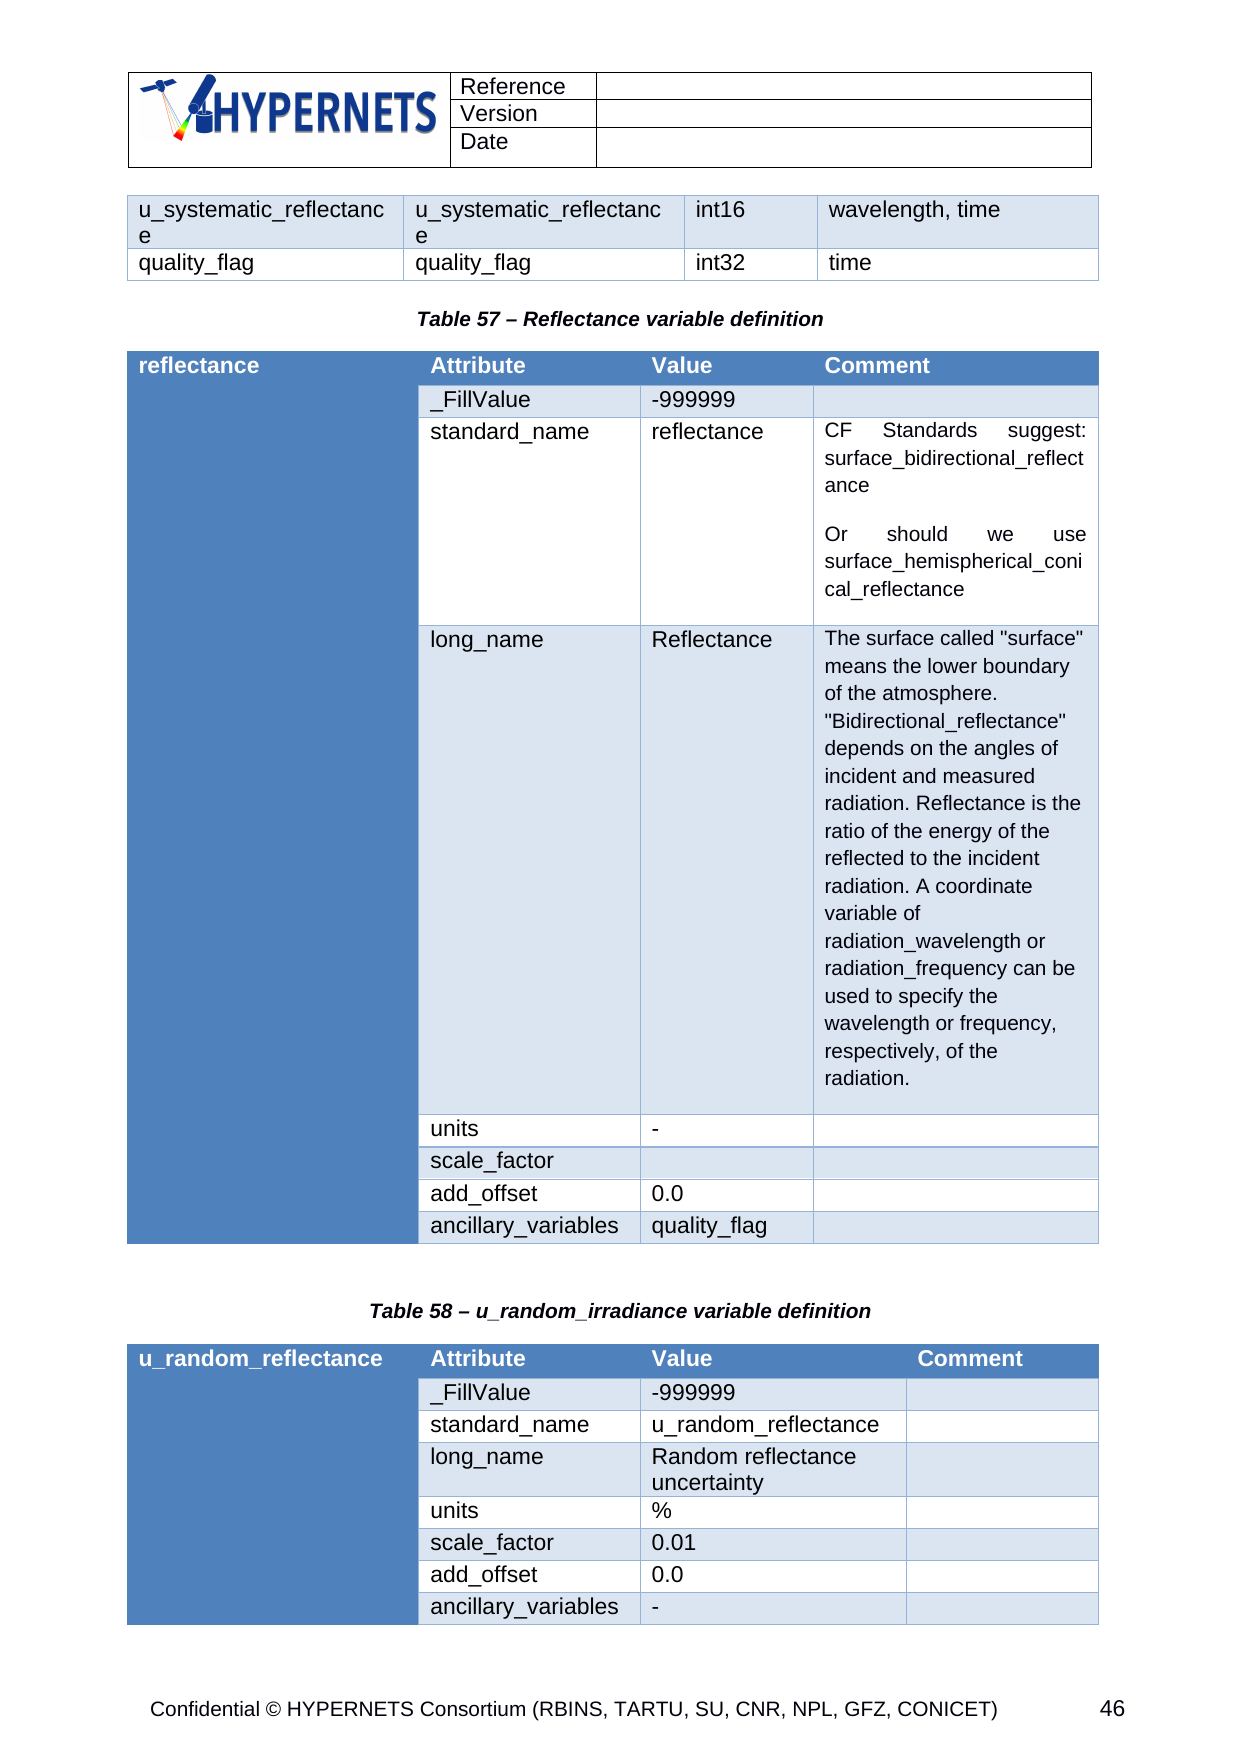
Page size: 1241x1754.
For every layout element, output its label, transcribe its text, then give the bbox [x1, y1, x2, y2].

table_cell Random reflectance uncertainty [641, 1443, 906, 1496]
table_cell [907, 1497, 1098, 1528]
table_cell quality_flag [641, 1212, 813, 1243]
table_cell [814, 386, 1098, 417]
table_header u_random_reflectance [128, 1345, 418, 1624]
table_cell units [419, 1115, 640, 1146]
table_cell u_random_reflectance [641, 1411, 906, 1442]
table_cell [907, 1529, 1098, 1560]
table_cell int16 [685, 196, 817, 248]
table_cell u_systematic_reflectance [128, 196, 403, 248]
table_cell [814, 1180, 1098, 1211]
table_cell int32 [685, 249, 817, 280]
table_cell 0.0 [641, 1180, 813, 1211]
table_header Comment [907, 1345, 1098, 1378]
table_cell scale_factor [419, 1148, 640, 1178]
table_cell standard_name [419, 418, 640, 625]
table_cell [814, 1148, 1098, 1178]
table_cell [907, 1411, 1098, 1442]
table_header Attribute [419, 1345, 640, 1378]
table_cell ancillary_variables [419, 1212, 640, 1243]
table_cell Reflectance [641, 626, 813, 1114]
table_cell time [818, 249, 1098, 280]
table_header Attribute [419, 352, 640, 385]
table_cell % [641, 1497, 906, 1528]
table_cell [907, 1561, 1098, 1592]
table_cell The surface called "surface" means the lower boundary of the atmosphere. "Bidirectional_reflectance" depends on the angles of incident and measured radiation. Reflectance is the ratio of the energy of the reflected to the incident radiation. A coordinate variable of radiation_wavelength or radiation_frequency can be used to specify the wavelength or frequency, respectively, of the radiation. [814, 626, 1098, 1114]
table_cell - [641, 1115, 813, 1146]
table_cell CF Standards suggest: surface_bidirectional_reflectance Or should we use surface_hemispherical_conical_reflectance [814, 418, 1098, 625]
table_cell long_name [419, 1443, 640, 1496]
table_cell units [419, 1497, 640, 1528]
table_cell [814, 1212, 1098, 1243]
table_cell -999999 [641, 1379, 906, 1410]
picture [139, 73, 439, 141]
table_cell ancillary_variables [419, 1593, 640, 1624]
table_cell [907, 1443, 1098, 1496]
table_cell add_offset [419, 1561, 640, 1592]
table_header Value [641, 352, 813, 385]
table_cell reflectance [641, 418, 813, 625]
table_cell [907, 1379, 1098, 1410]
table_cell scale_factor [419, 1529, 640, 1560]
table_cell [814, 1115, 1098, 1146]
table_cell 0.0 [641, 1561, 906, 1592]
table_header reflectance [128, 352, 418, 1243]
table_cell - [641, 1593, 906, 1624]
table_cell u_systematic_reflectance [404, 196, 684, 248]
table_cell _FillValue [419, 1379, 640, 1410]
table_cell quality_flag [128, 249, 403, 280]
table_cell -999999 [641, 386, 813, 417]
table_cell _FillValue [419, 386, 640, 417]
table_cell wavelength, time [818, 196, 1098, 248]
table_header Comment [814, 352, 1098, 385]
table_cell [641, 1148, 813, 1178]
table_cell standard_name [419, 1411, 640, 1442]
table_cell add_offset [419, 1180, 640, 1211]
table_cell quality_flag [404, 249, 684, 280]
text Table 57 – Reflectance variable definition [150, 306, 1090, 330]
text Table 58 – u_random_irradiance variable definition [150, 1299, 1090, 1323]
table_cell [907, 1593, 1098, 1624]
table_cell long_name [419, 626, 640, 1114]
table_cell 0.01 [641, 1529, 906, 1560]
table_header Value [641, 1345, 906, 1378]
